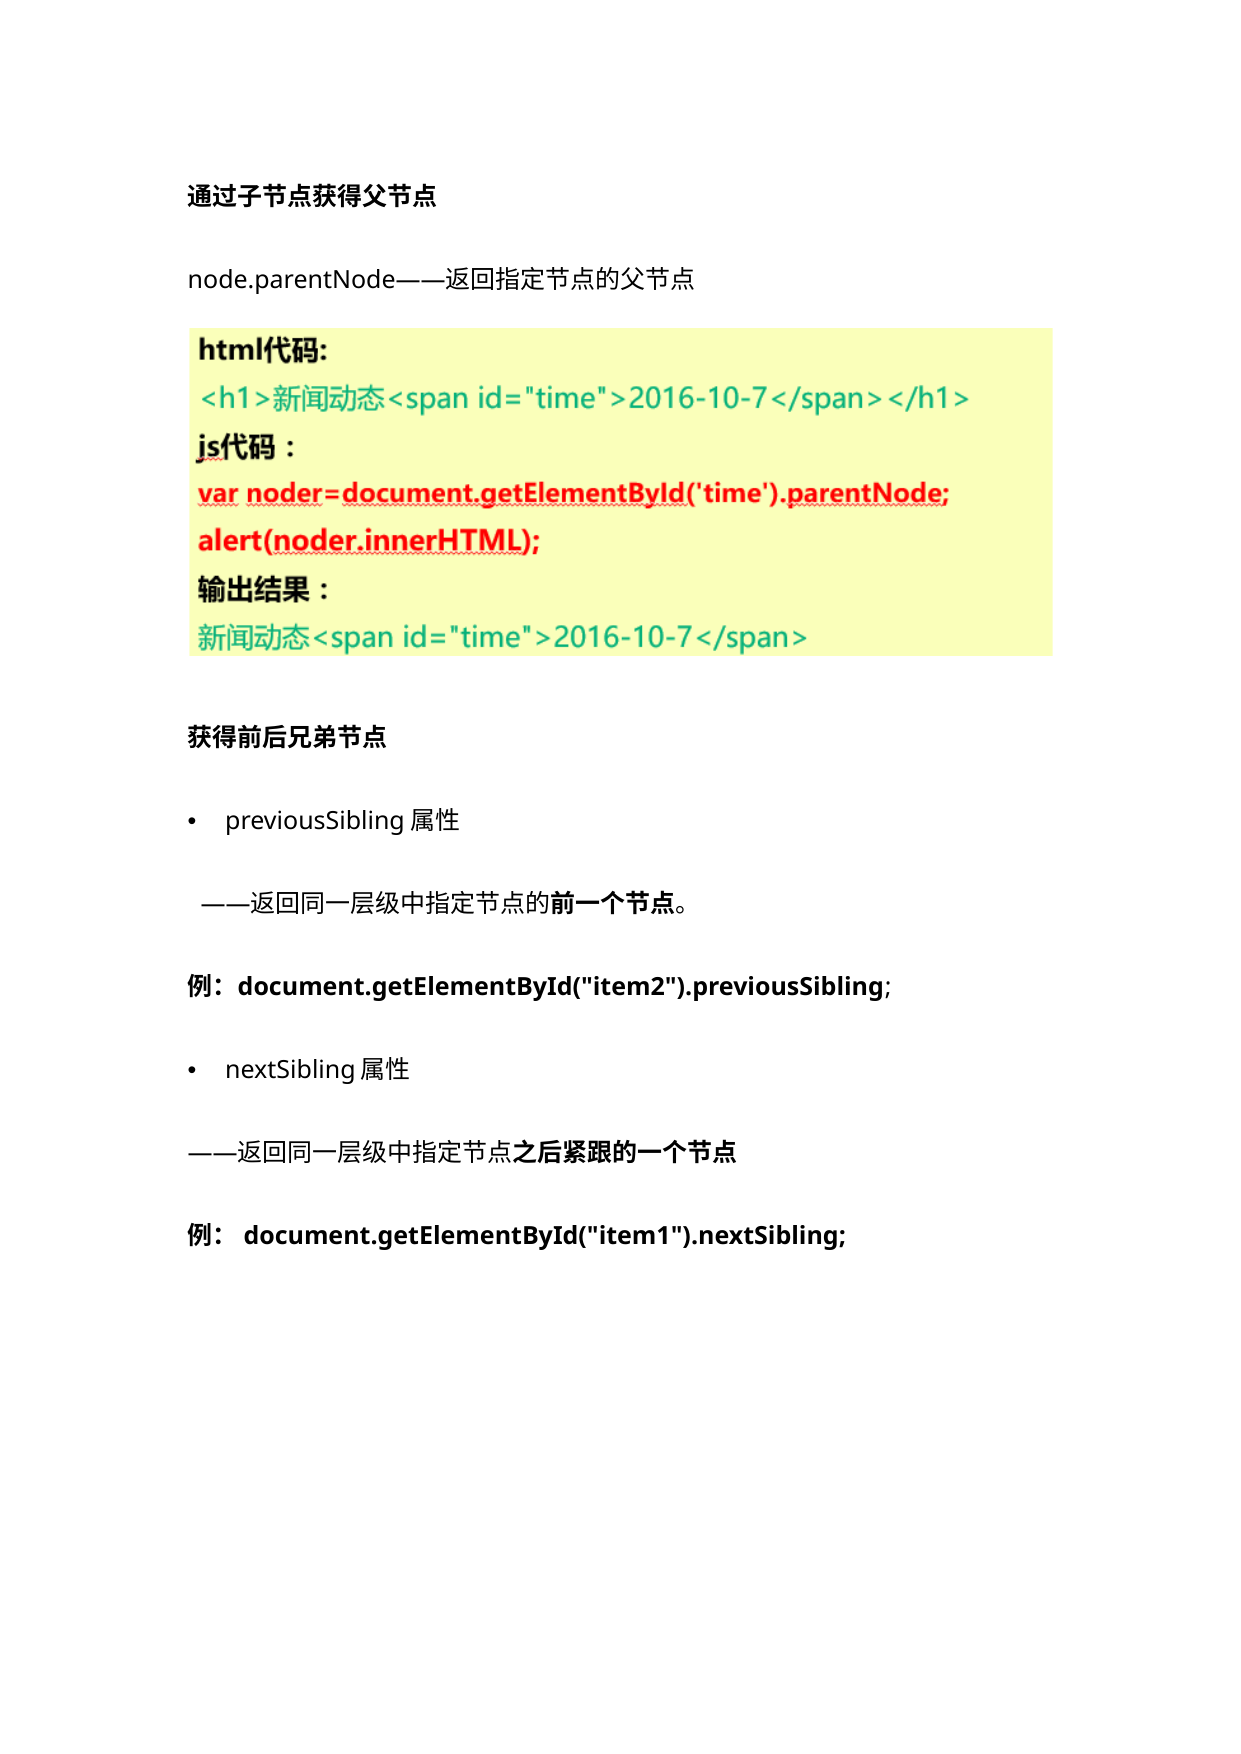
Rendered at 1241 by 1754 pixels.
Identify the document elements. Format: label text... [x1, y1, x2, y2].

list previousSibling属性 [187, 786, 1053, 851]
subtitle 通过子节点获得父节点 [187, 162, 1053, 227]
picture [187, 328, 1053, 656]
subtitle 获得前后兄弟节点 [187, 703, 1053, 768]
text ——返回同一层级中指定节点之后紧跟的一个节点 [187, 1118, 1053, 1183]
list nextSibling属性 [187, 1035, 1053, 1100]
text ——返回同一层级中指定节点的前一个节点。 [187, 869, 1053, 934]
text 例：document.getElementById("item2").previousSibling; [187, 952, 1053, 1017]
text 例： document.getElementById("item1").nextSibling; [187, 1201, 1053, 1266]
text node.parentNode——返回指定节点的父节点 [187, 245, 1053, 310]
